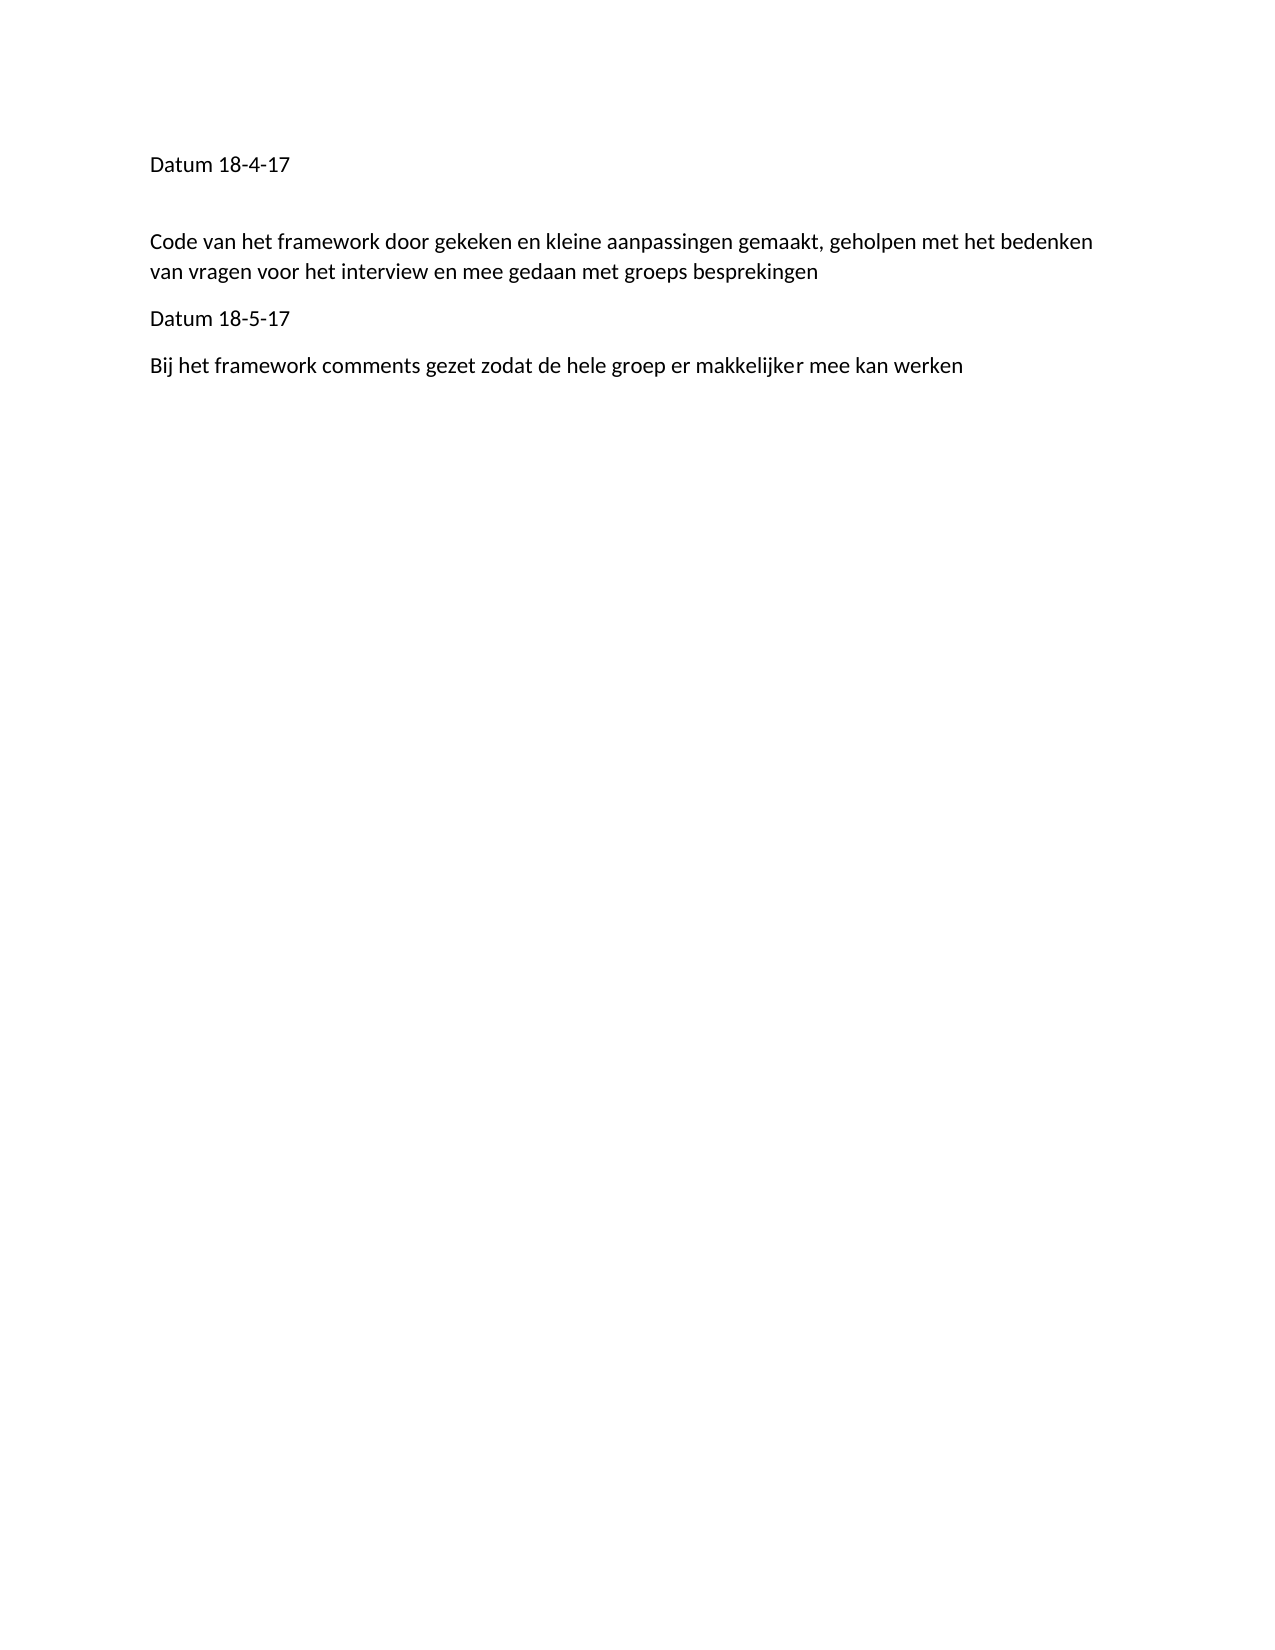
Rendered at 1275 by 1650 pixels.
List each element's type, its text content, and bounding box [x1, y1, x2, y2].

text Datum 18-5-17 [150, 304, 1125, 332]
text Bij het framework comments gezet zodat de hele groep er makkelijker mee kan werken [150, 351, 1125, 379]
text Code van het framework door gekeken en kleine aanpassingen gemaakt, geholpen met het bedenken van vragen voor het interview en mee gedaan met groeps besprekingen [150, 227, 1125, 285]
text Datum 18-4-17 [150, 150, 1125, 208]
